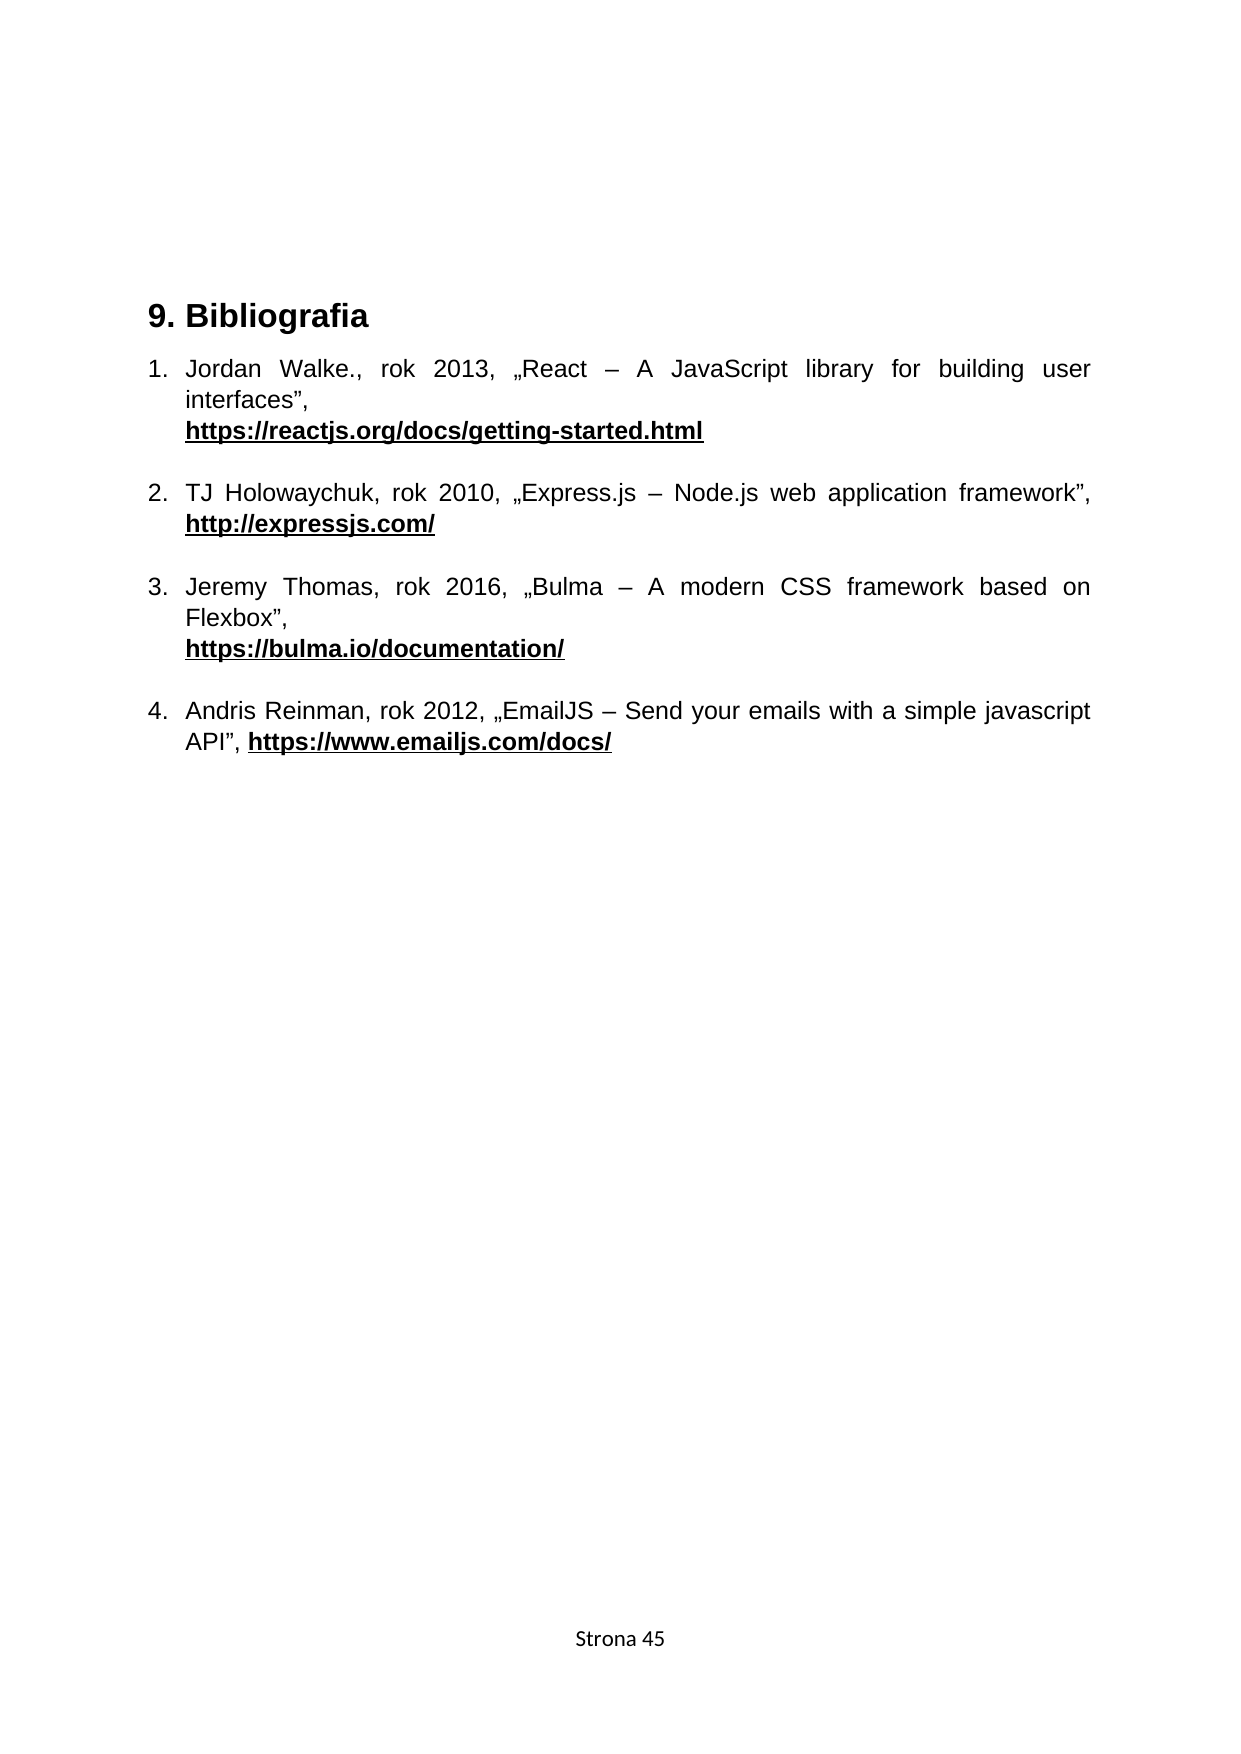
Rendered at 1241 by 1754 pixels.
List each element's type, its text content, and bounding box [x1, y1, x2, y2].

list Jordan Walke., rok 2013, „React – A JavaScript library for building user interfaces”, https://reactjs.org/docs/getting-started.html [148, 354, 1093, 445]
list Andris Reinman, rok 2012, „EmailJS – Send your emails with a simple javascript API”, https://www.emailjs.com/docs/ [148, 696, 1093, 755]
list Jeremy Thomas, rok 2016, „Bulma – A modern CSS framework based on Flexbox”, https://bulma.io/documentation/ [148, 571, 1093, 662]
list TJ Holowaychuk, rok 2010, „Express.js – Node.js web application framework”, http://expressjs.com/ [148, 478, 1093, 538]
subtitle Bibliografia [148, 297, 1093, 335]
